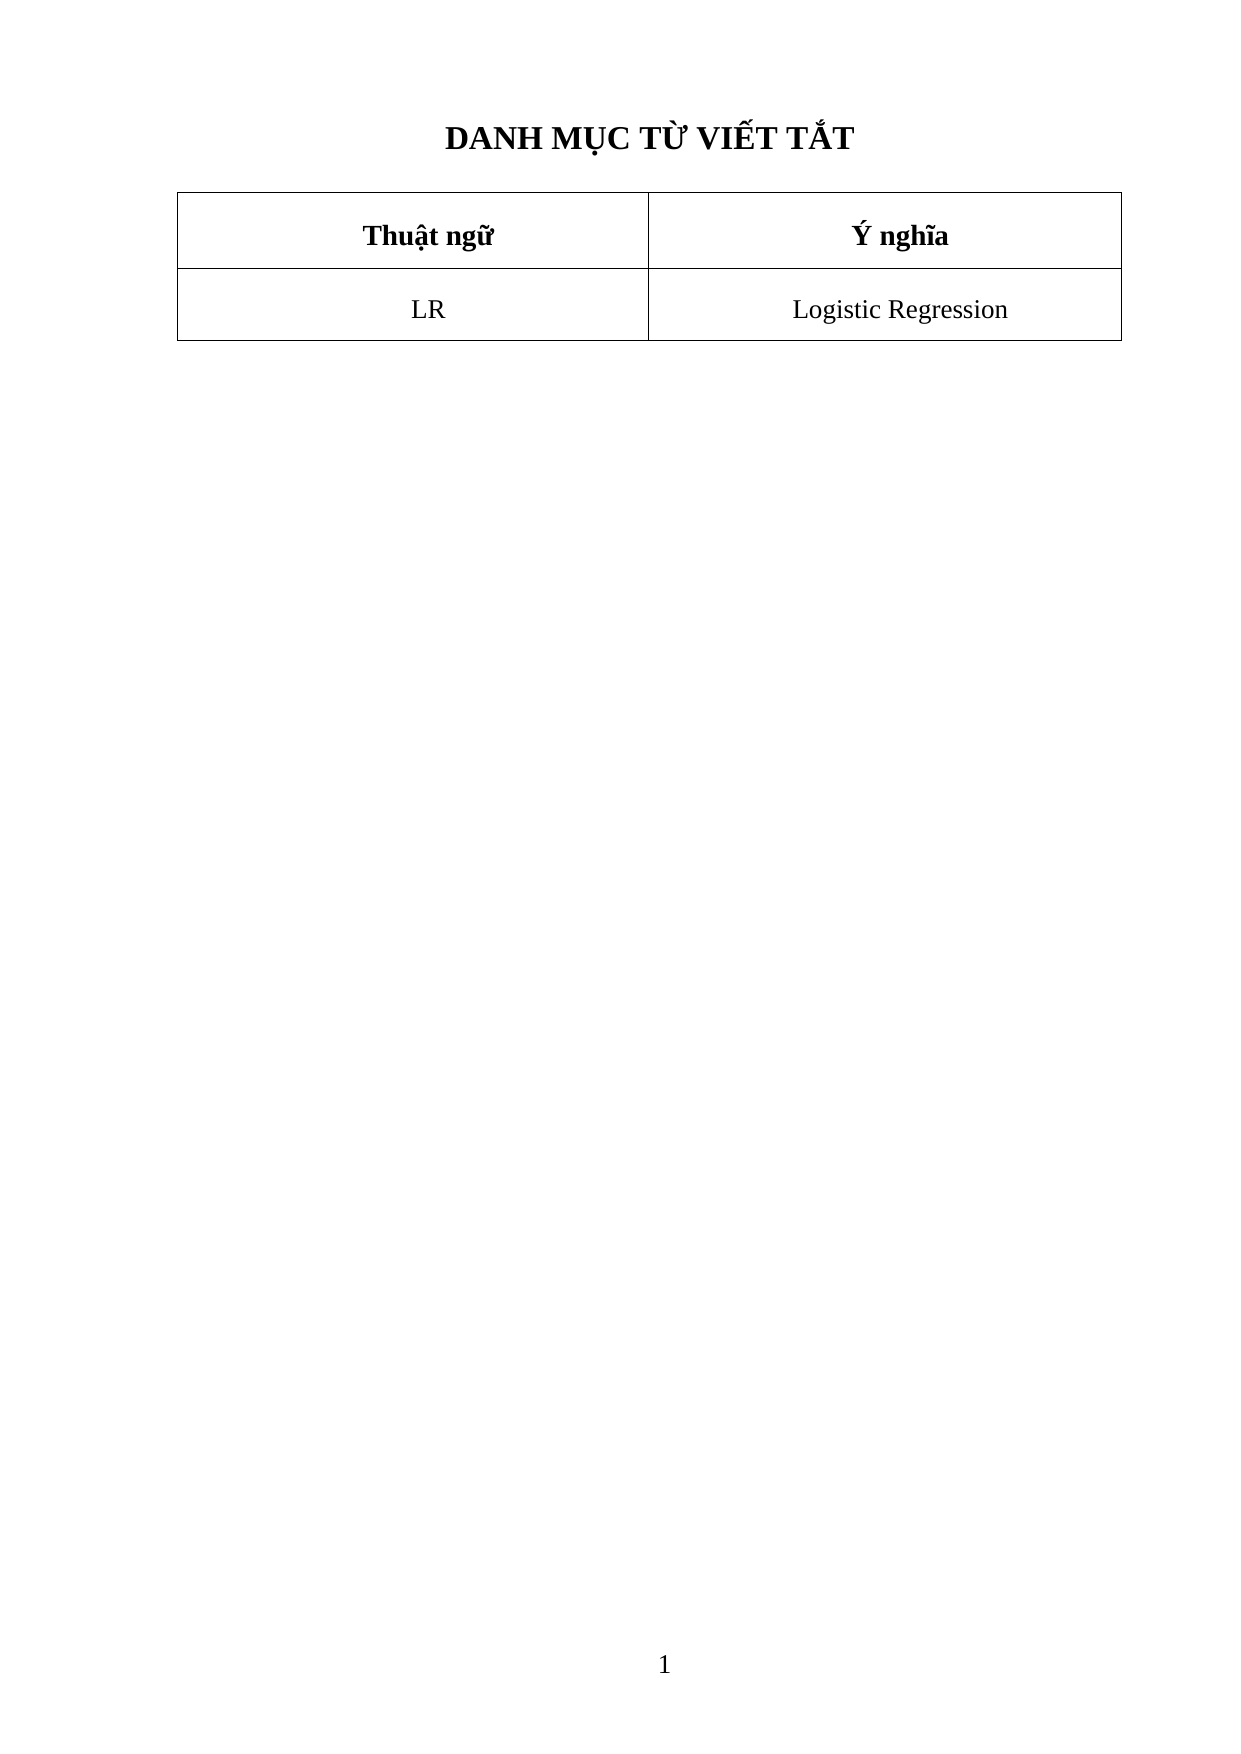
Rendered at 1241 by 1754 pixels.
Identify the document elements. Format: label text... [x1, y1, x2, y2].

table_cell LR [178, 269, 648, 340]
table_cell Logistic Regression [649, 269, 1121, 340]
subtitle DANH MỤC TỪ VIẾT TẮT [177, 118, 1122, 156]
table_header Thuật ngữ [178, 193, 648, 267]
table_header Ý nghĩa [649, 193, 1121, 267]
